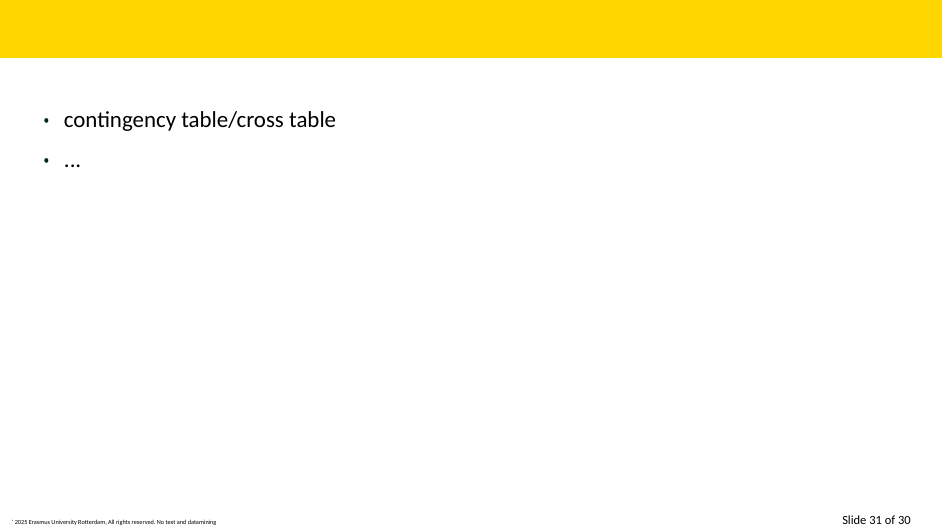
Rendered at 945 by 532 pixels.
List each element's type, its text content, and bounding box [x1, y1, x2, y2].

list ... [41, 145, 869, 173]
list contingency table/cross table [41, 105, 869, 133]
